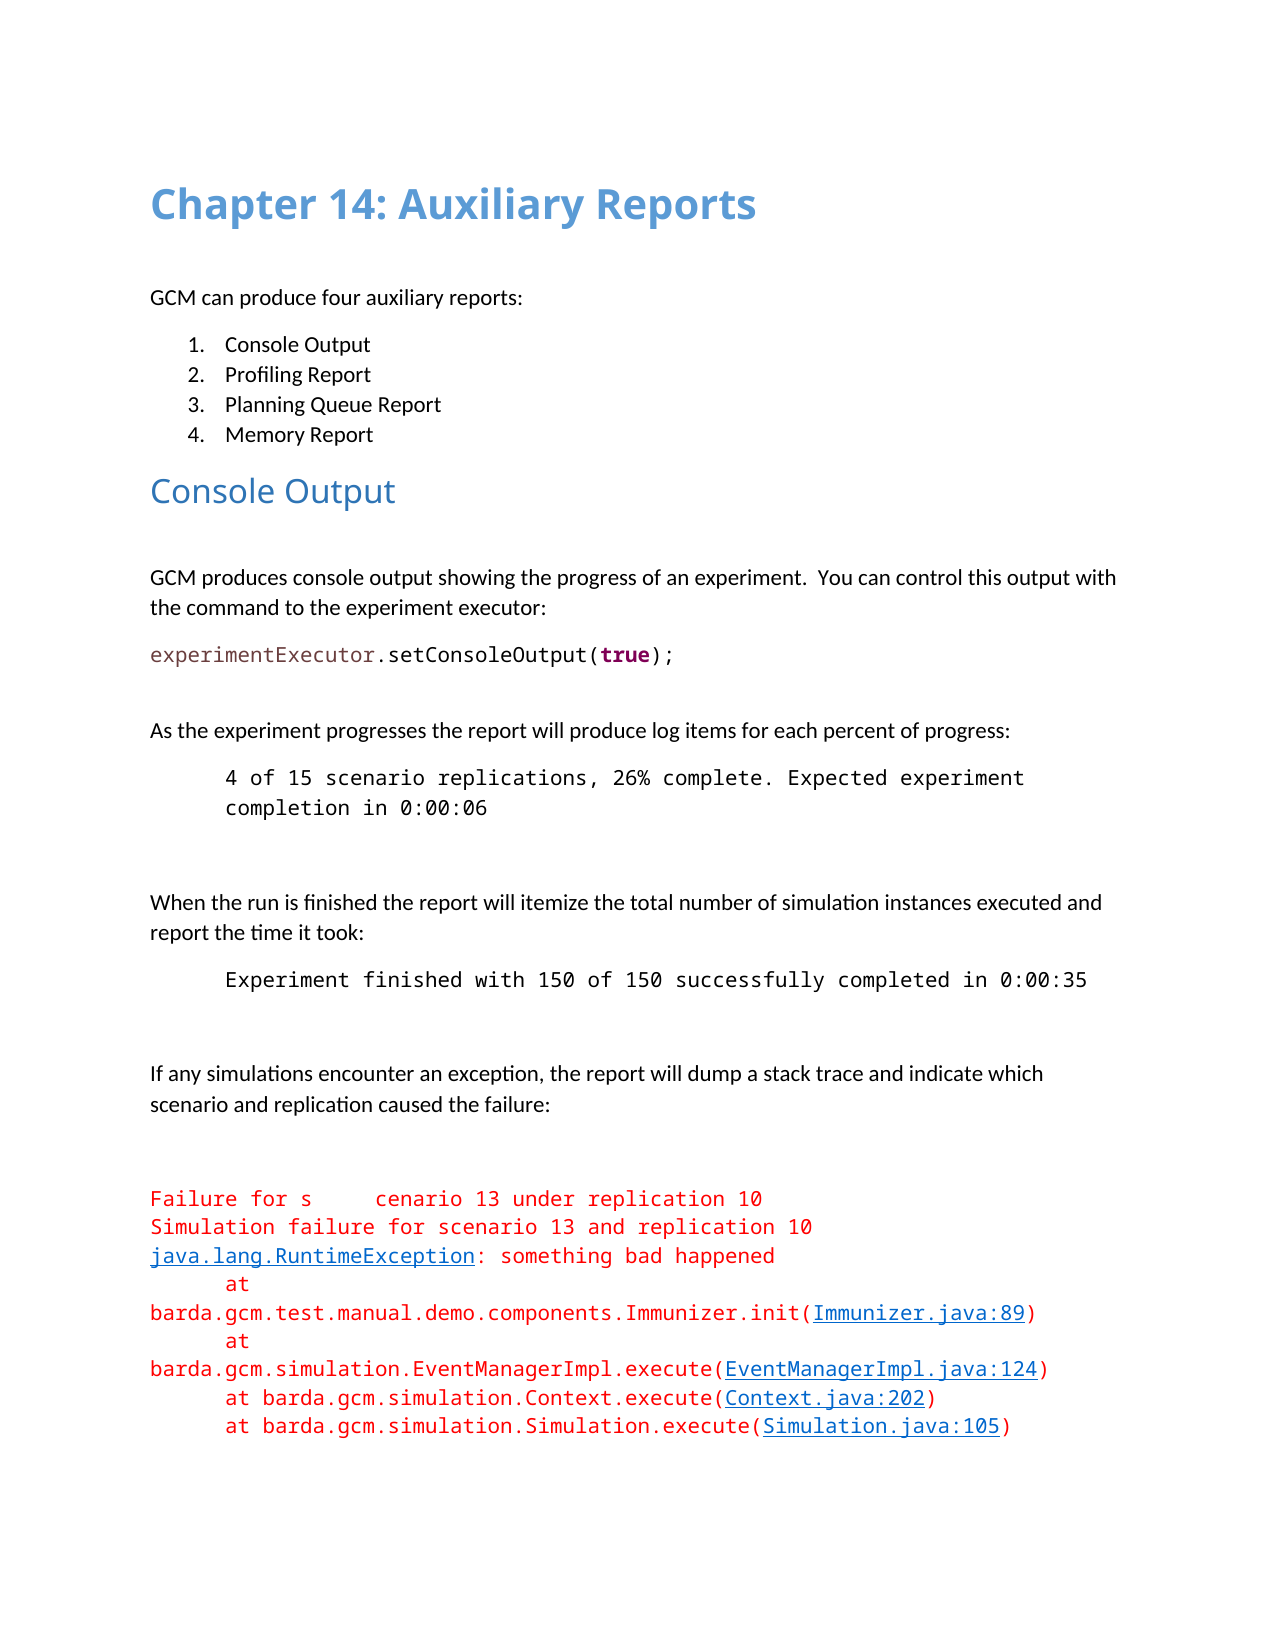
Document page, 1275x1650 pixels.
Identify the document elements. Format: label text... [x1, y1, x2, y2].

list Planning Queue Report [187, 390, 1125, 418]
list Memory Report [187, 421, 1125, 449]
subtitle Chapter 14: Auxiliary Reports [150, 175, 1125, 232]
text Experiment finished with 150 of 150 successfully completed in 0:00:35 [225, 965, 1125, 993]
text GCM produces console output showing the progress of an experiment. You can control this output with the command to the experiment executor: [150, 563, 1125, 622]
text 4 of 15 scenario replications, 26% complete. Expected experiment completion in 0:00:06 [225, 763, 1125, 822]
list Profiling Report [187, 360, 1125, 388]
text experimentExecutor.setConsoleOutput(true); [150, 640, 1125, 669]
text GCM can produce four auxiliary reports: [150, 283, 1125, 311]
text at barda.gcm.simulation.EventManagerImpl.execute(EventManagerImpl.java:124) [150, 1326, 1125, 1383]
text Failure for s cenario 13 under replication 10 [150, 1184, 1125, 1212]
text java.lang.RuntimeException: something bad happened [150, 1241, 1125, 1269]
text When the run is finished the report will itemize the total number of simulation instances executed and report the time it took: [150, 888, 1125, 946]
text As the experiment progresses the report will produce log items for each percent of progress: [150, 716, 1125, 744]
text at barda.gcm.simulation.Simulation.execute(Simulation.java:105) [150, 1411, 1125, 1440]
text at barda.gcm.test.manual.demo.components.Immunizer.init(Immunizer.java:89) [150, 1269, 1125, 1326]
text If any simulations encounter an exception, the report will dump a stack trace and indicate which scenario and replication caused the failure: [150, 1059, 1125, 1118]
list Console Output [187, 330, 1125, 358]
subtitle Console Output [150, 467, 1125, 513]
text at barda.gcm.simulation.Context.execute(Context.java:202) [150, 1383, 1125, 1411]
text Simulation failure for scenario 13 and replication 10 [150, 1212, 1125, 1241]
